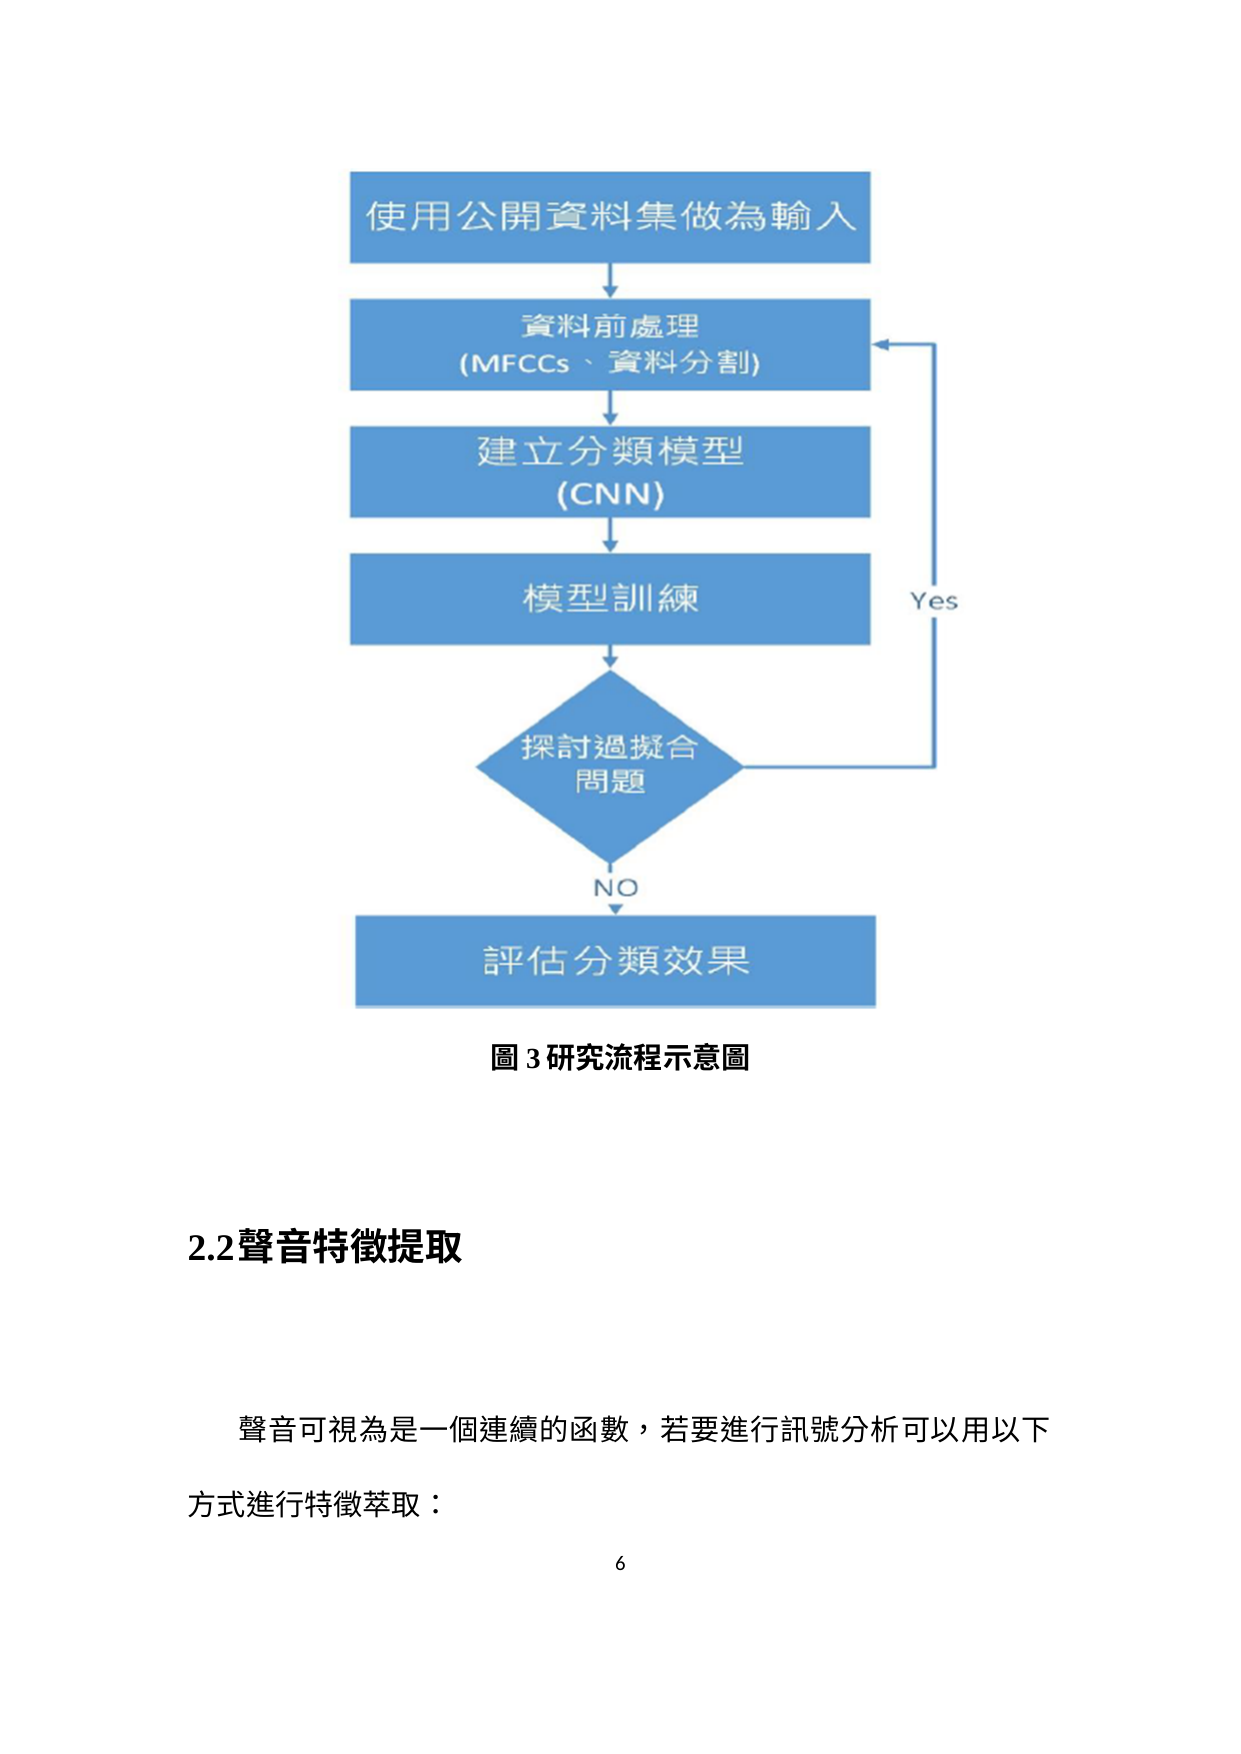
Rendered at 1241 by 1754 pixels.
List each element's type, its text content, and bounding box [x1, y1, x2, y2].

text 聲音可視為是一個連續的函數，若要進行訊號分析可以用以下方式進行特徵萃取： [187, 1390, 1053, 1540]
text 圖 3研究流程示意圖 [187, 1019, 1053, 1094]
picture [324, 156, 967, 1018]
subtitle 聲音特徵提取 [187, 1206, 1053, 1281]
